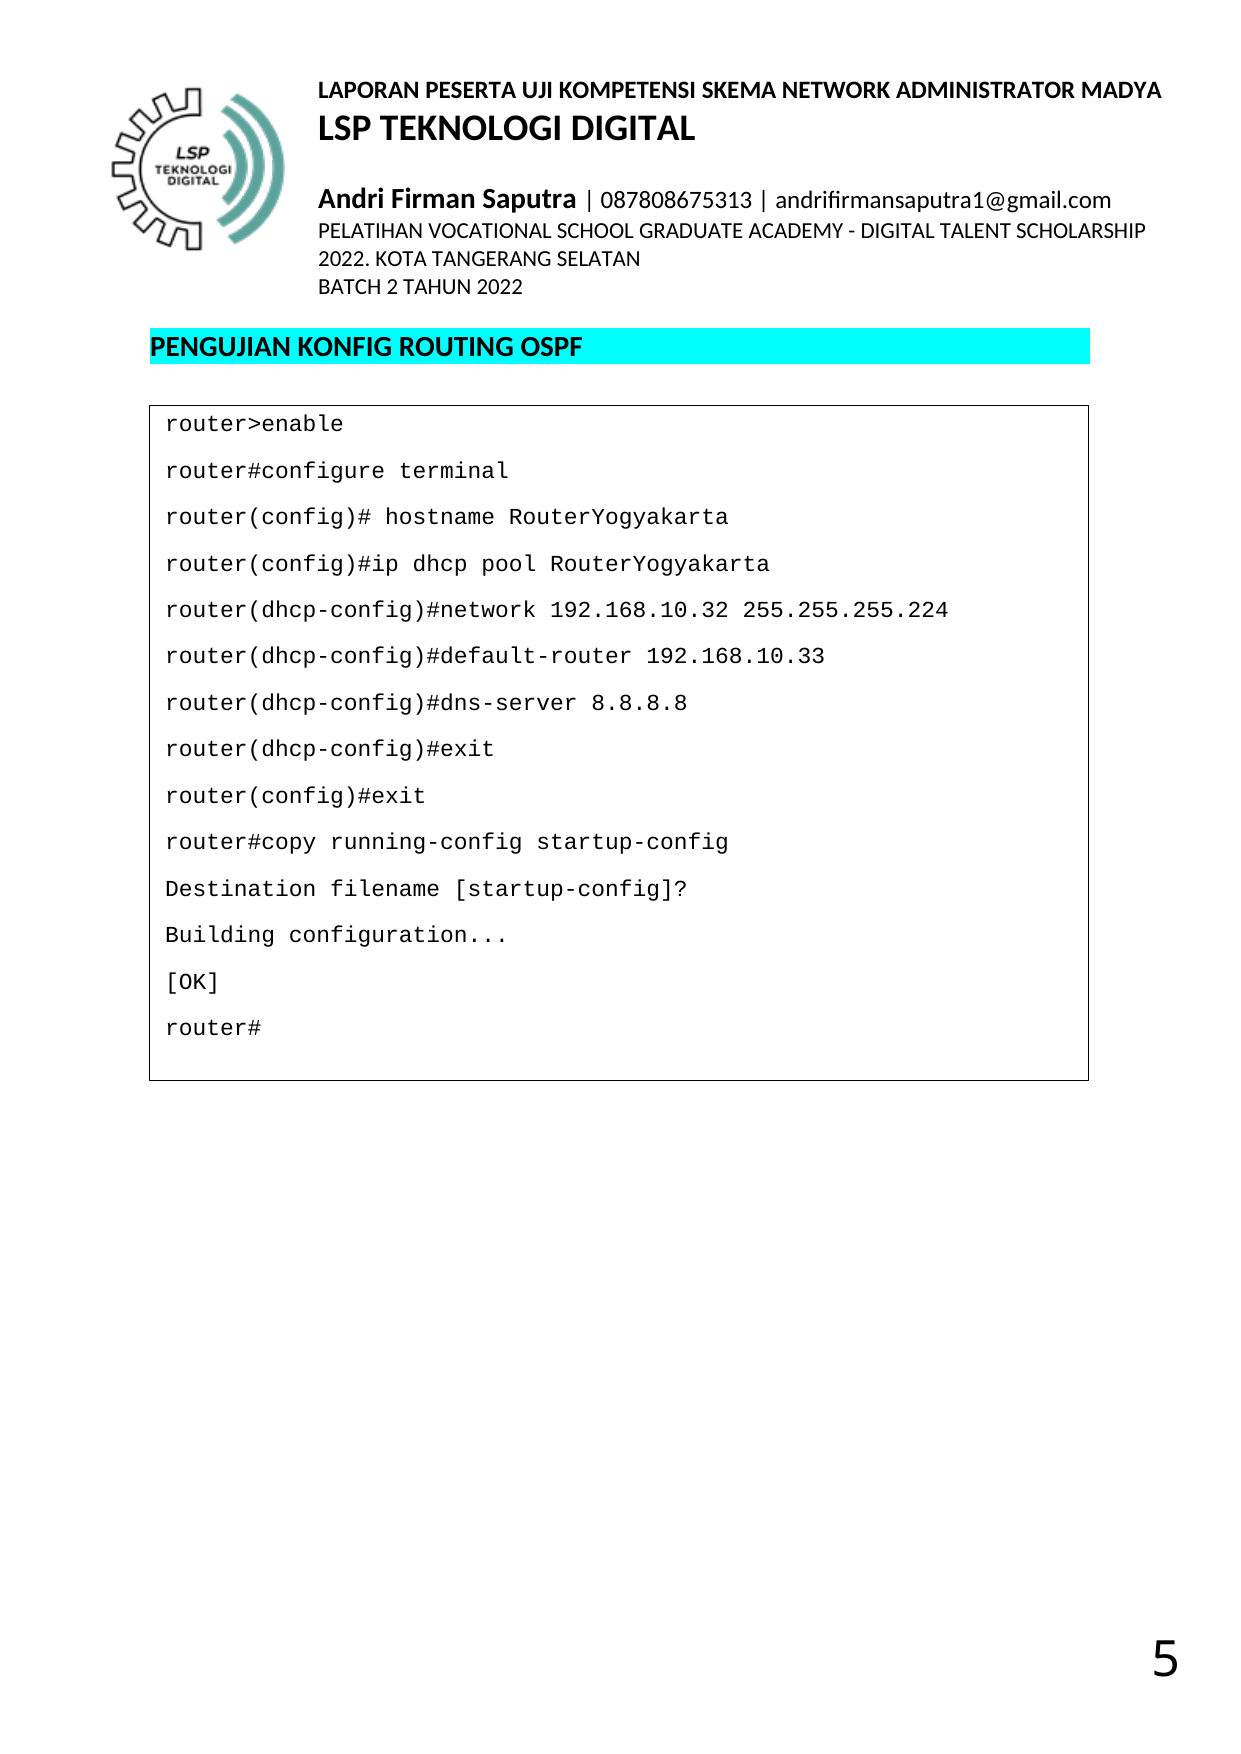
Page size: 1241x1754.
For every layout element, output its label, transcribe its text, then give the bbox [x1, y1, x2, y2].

text PENGUJIAN KONFIG ROUTING OSPF [150, 328, 1090, 364]
picture [101, 73, 296, 266]
